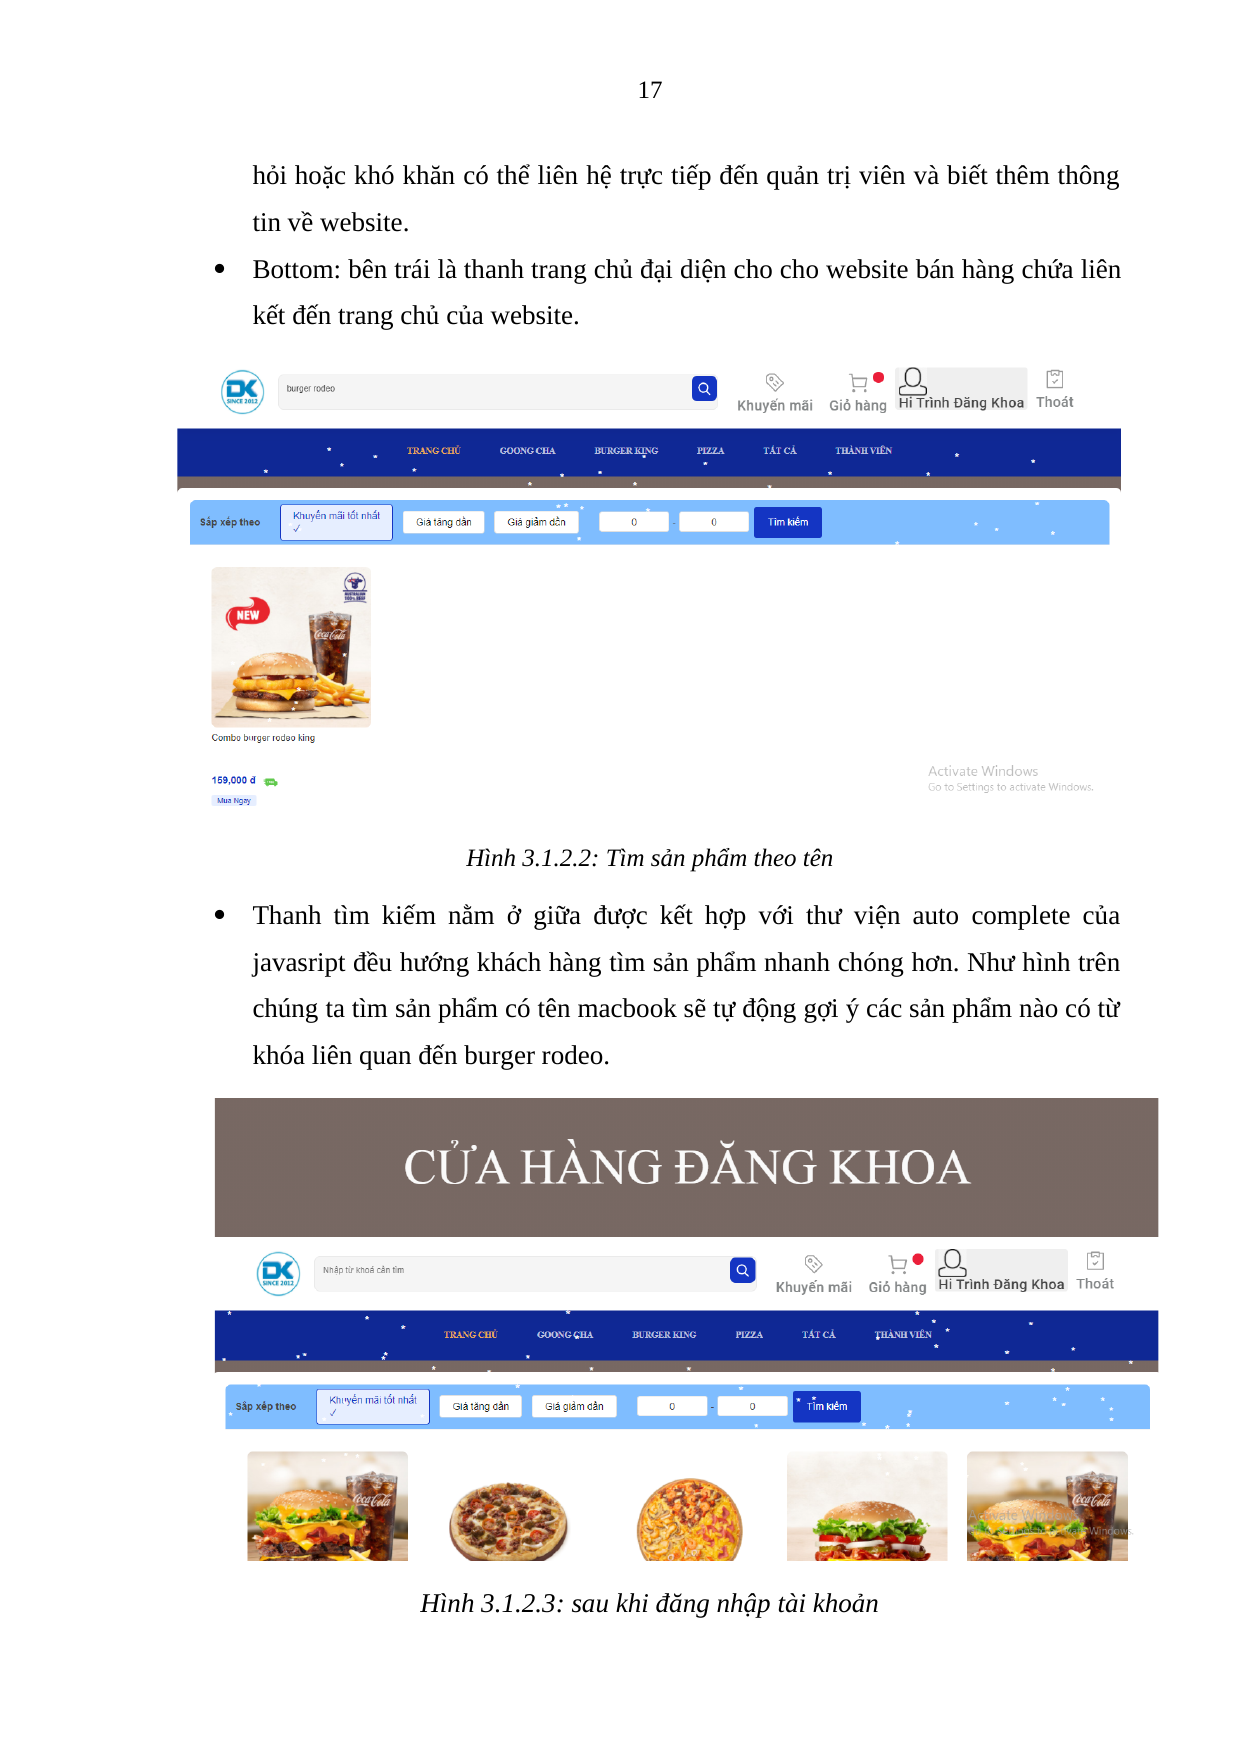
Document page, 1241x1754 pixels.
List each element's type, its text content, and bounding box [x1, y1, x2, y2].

text Hình 3.1.2.2: Tìm sản phẩm theo tên [177, 843, 1122, 872]
list Thanh tìm kiếm nằm ở giữa được kết hợp với thư viện auto complete của javasript đều hướng khách hàng tìm sản phẩm nhanh chóng hơn. Như hình trên chúng ta tìm sản phẩm có tên macbook sẽ tự động gợi ý các sản phẩm nào có từ khóa liên quan đến burger rodeo. [215, 899, 1122, 1070]
list Bottom: bên trái là thanh trang chủ đại diện cho cho website bán hàng chứa liên kết đến trang chủ của website. [215, 253, 1122, 331]
text Hình 3.1.2.3: sau khi đăng nhập tài khoản [177, 1588, 1122, 1619]
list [215, 159, 1122, 237]
picture [214, 1098, 1159, 1561]
picture [177, 358, 1121, 817]
